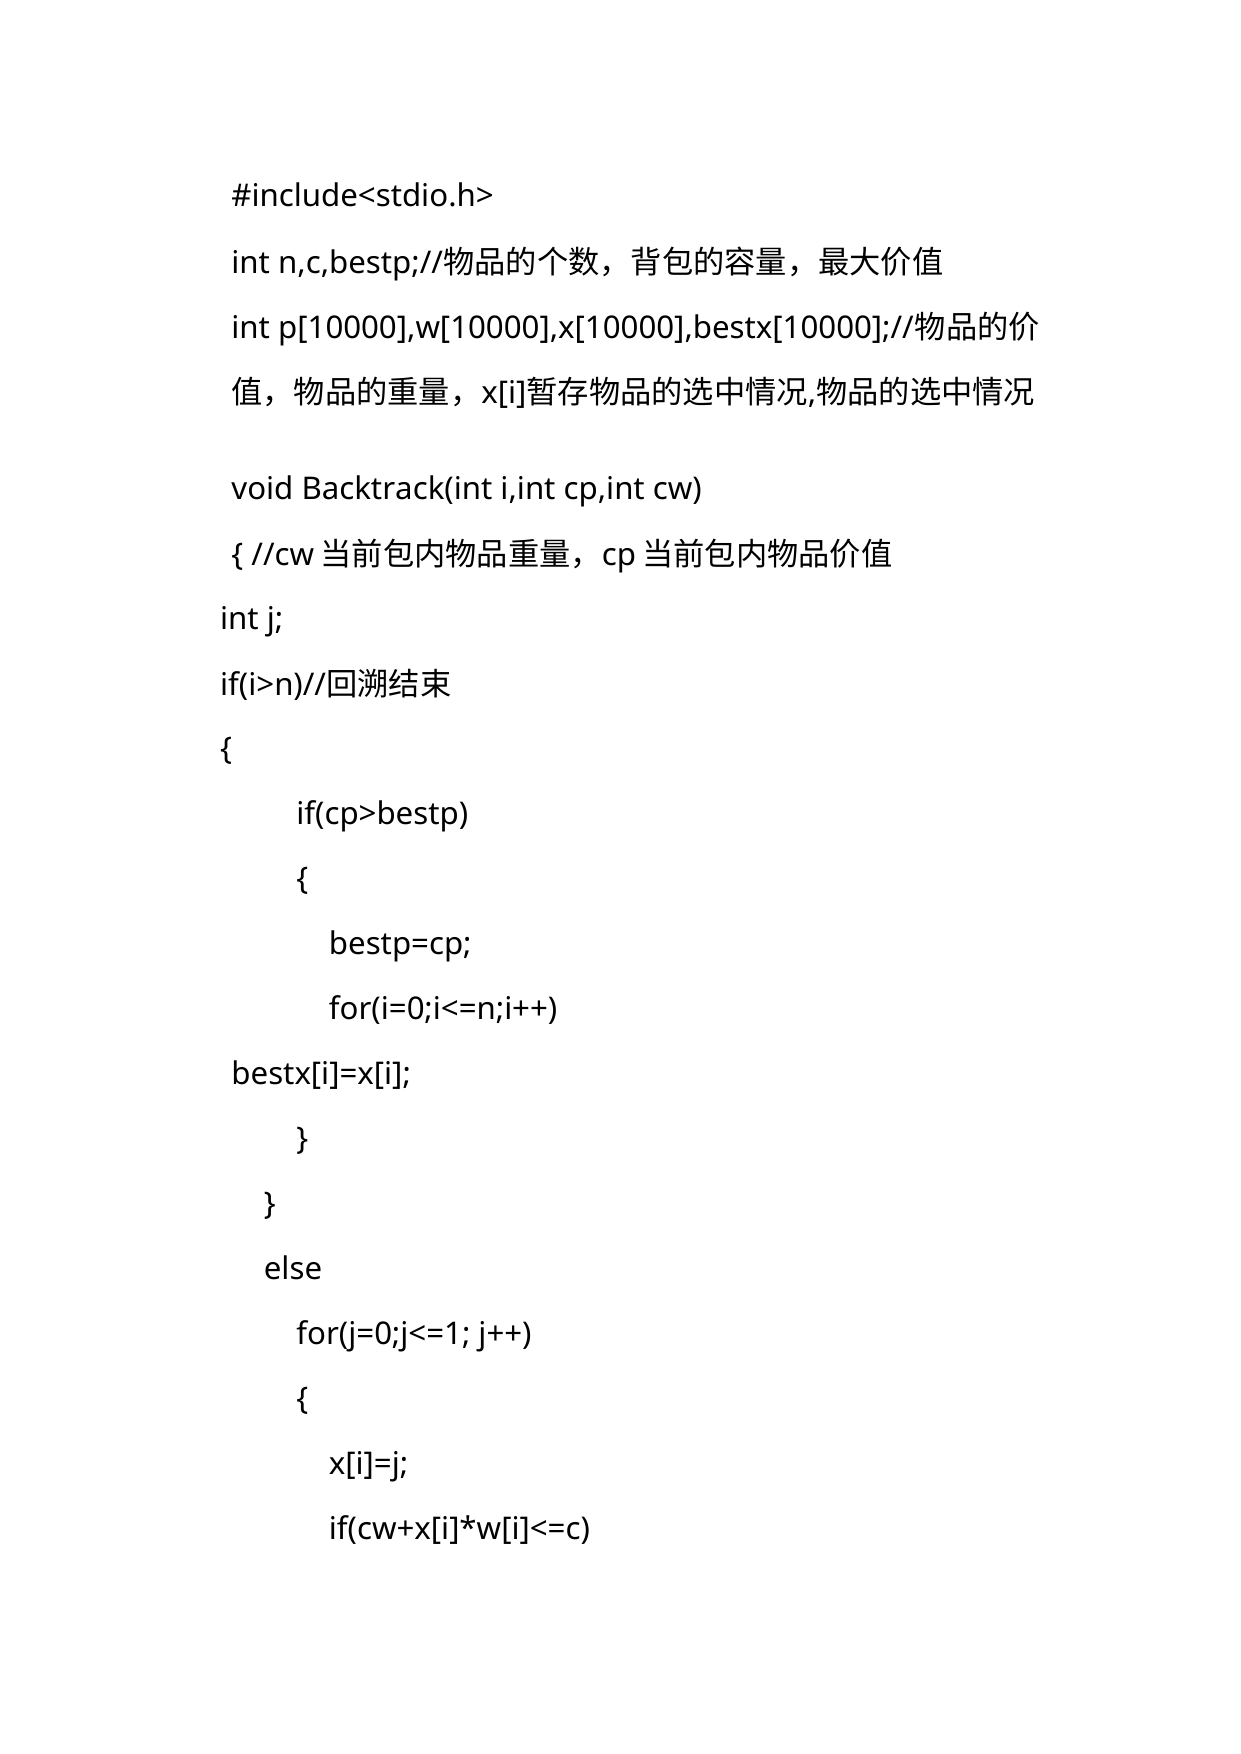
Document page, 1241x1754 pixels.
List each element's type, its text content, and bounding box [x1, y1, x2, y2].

text int j; [187, 584, 1053, 649]
list bestp=cp; [231, 909, 1053, 974]
list bestx[i]=x[i]; [231, 1039, 1053, 1104]
list for(i=0;i<=n;i++) [231, 974, 1053, 1039]
list #include<stdio.h> [231, 162, 1053, 227]
list } [231, 1104, 1053, 1169]
list if(cp>bestp) [231, 779, 1053, 844]
list x[i]=j; [231, 1429, 1053, 1494]
text if(i>n)//回溯结束 [187, 649, 1053, 714]
list { [231, 1364, 1053, 1429]
list int n,c,bestp;//物品的个数，背包的容量，最大价值 [231, 227, 1053, 292]
list else [231, 1234, 1053, 1299]
list { [231, 844, 1053, 909]
text { [187, 714, 1053, 779]
list { //cw当前包内物品重量，cp当前包内物品价值 [231, 519, 1053, 584]
list void Backtrack(int i,int cp,int cw) [231, 454, 1053, 519]
list int p[10000],w[10000],x[10000],bestx[10000];//物品的价值，物品的重量，x[i]暂存物品的选中情况,物品的选中情况 [231, 292, 1053, 422]
list for(j=0;j<=1; j++) [231, 1299, 1053, 1364]
list } [231, 1169, 1053, 1234]
list if(cw+x[i]*w[i]<=c) [231, 1494, 1053, 1559]
